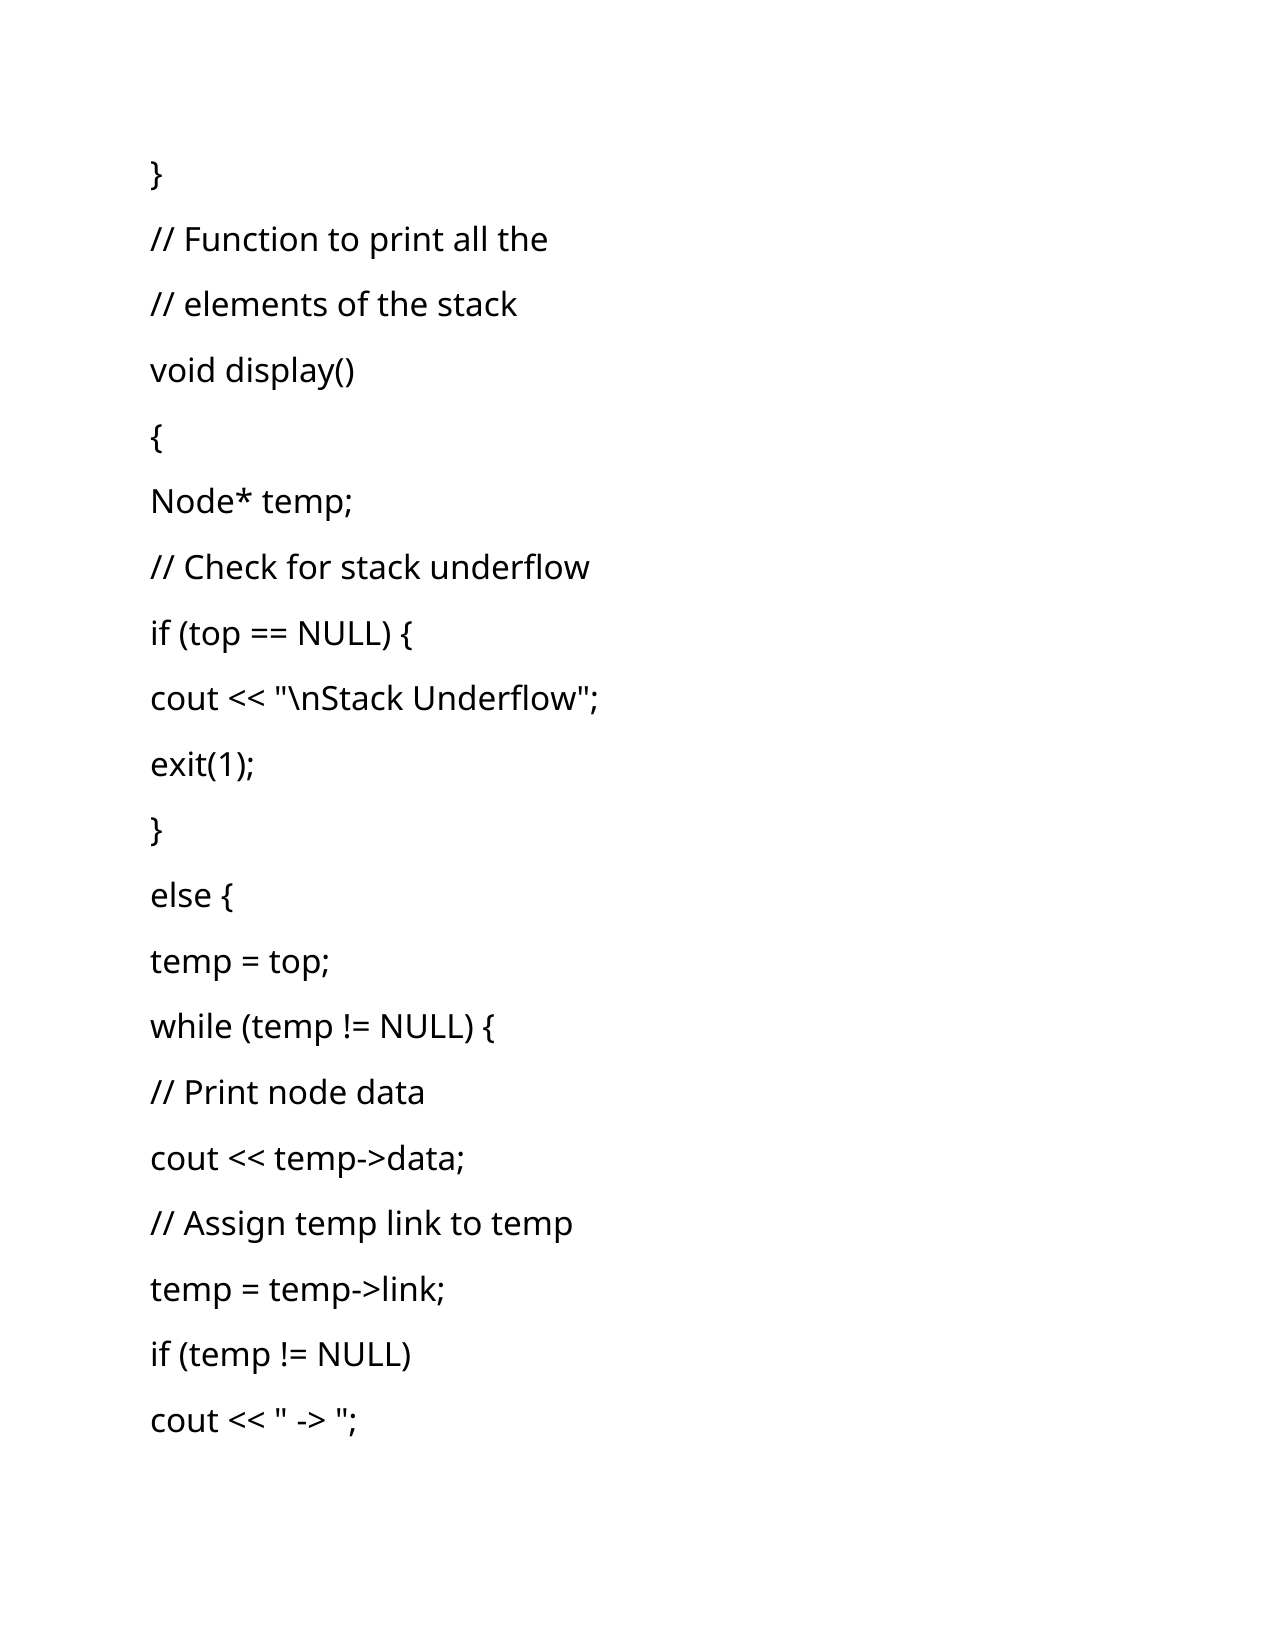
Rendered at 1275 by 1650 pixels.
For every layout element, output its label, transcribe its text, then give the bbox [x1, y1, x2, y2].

text cout << temp->data; [150, 1134, 1125, 1180]
text // Function to print all the [150, 216, 1125, 261]
text } [150, 806, 1125, 852]
text if (temp != NULL) [150, 1331, 1125, 1377]
text if (top == NULL) { [150, 609, 1125, 655]
text // elements of the stack [150, 281, 1125, 327]
text temp = temp->link; [150, 1266, 1125, 1311]
text } [150, 150, 1125, 195]
text cout << "\nStack Underflow"; [150, 675, 1125, 720]
text while (temp != NULL) { [150, 1003, 1125, 1048]
text else { [150, 872, 1125, 917]
text void display() [150, 347, 1125, 392]
text exit(1); [150, 741, 1125, 786]
text cout << " -> "; [150, 1397, 1125, 1442]
text // Check for stack underflow [150, 544, 1125, 589]
text temp = top; [150, 937, 1125, 983]
text { [150, 412, 1125, 458]
text Node* temp; [150, 478, 1125, 523]
text // Assign temp link to temp [150, 1200, 1125, 1245]
text // Print node data [150, 1069, 1125, 1114]
